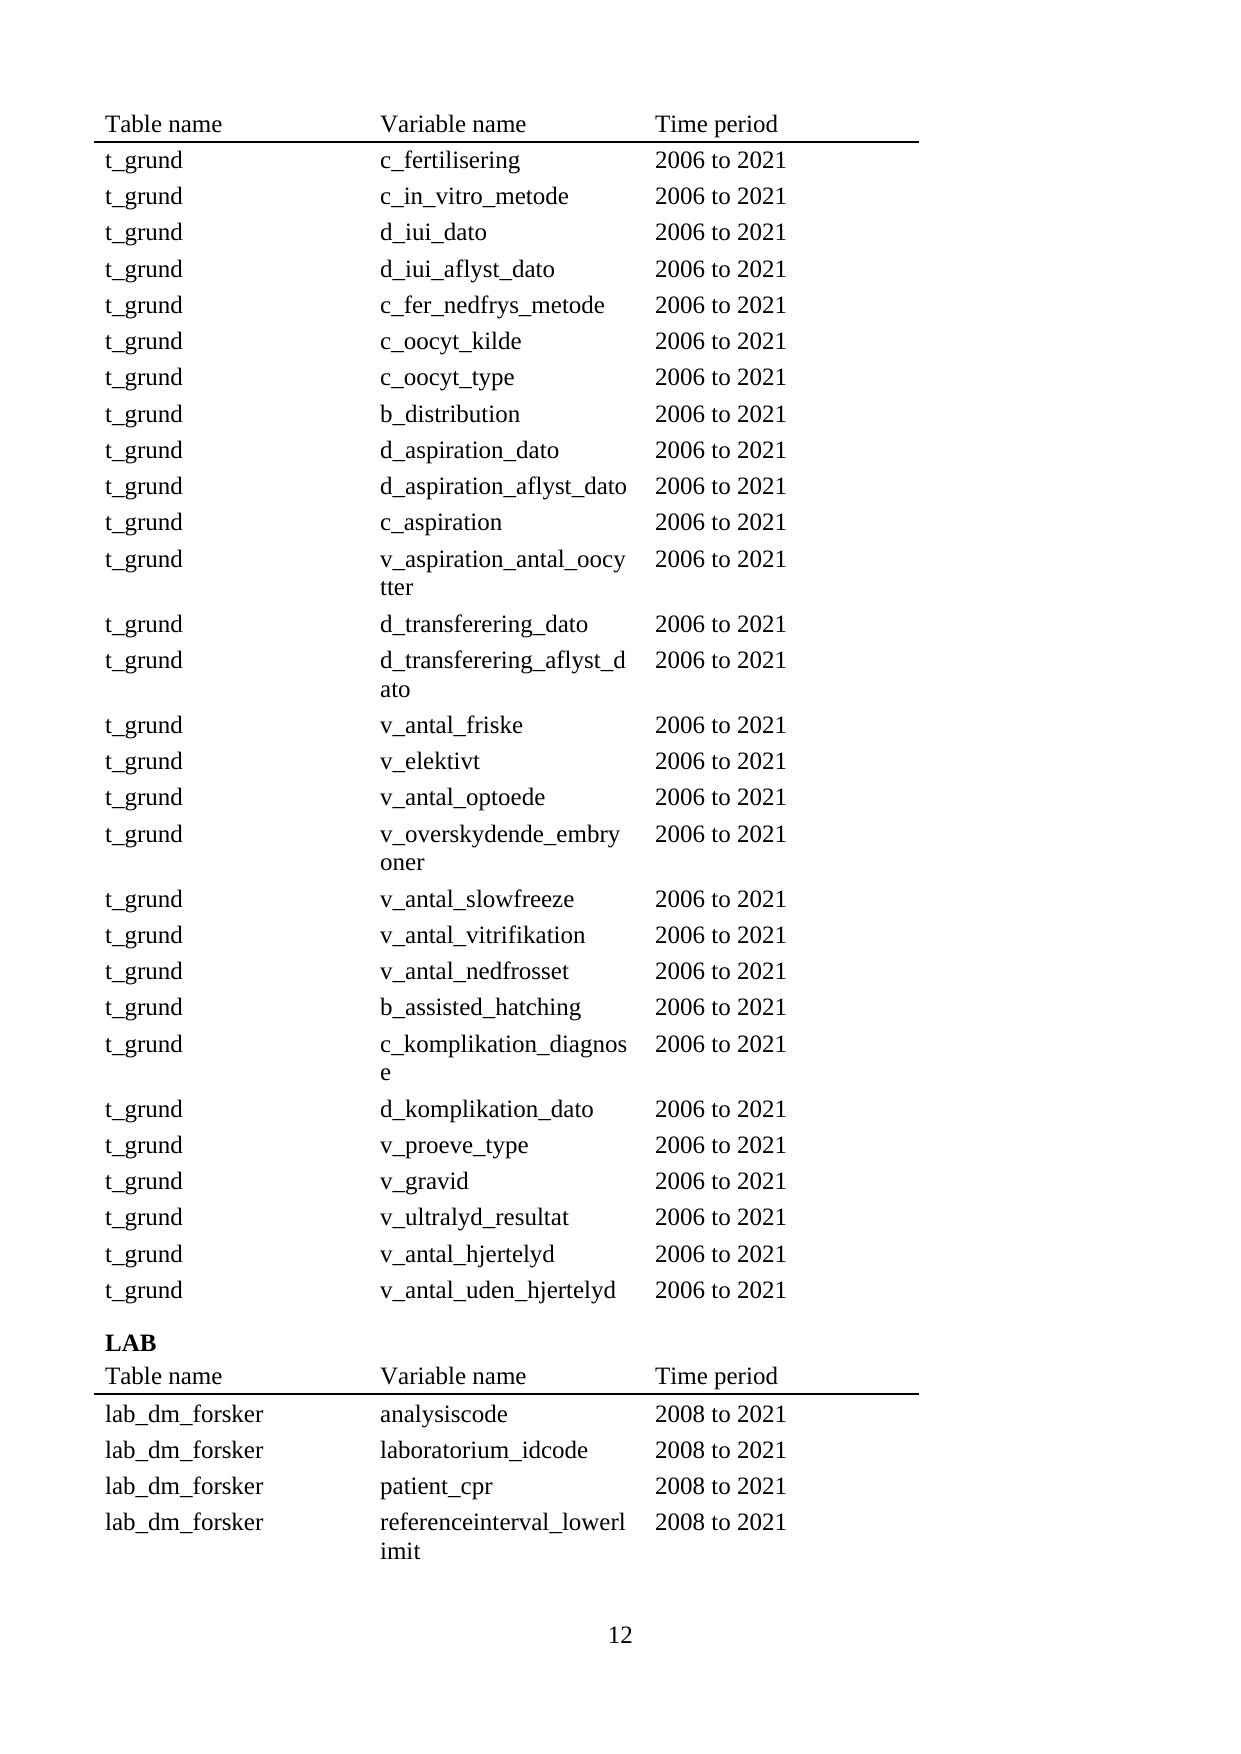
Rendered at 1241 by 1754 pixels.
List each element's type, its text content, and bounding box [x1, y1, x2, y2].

table_cell t_grund [94, 395, 369, 431]
table_cell b_distribution [369, 395, 644, 431]
table_header Variable name [369, 1357, 644, 1393]
table_cell 2006 to 2021 [644, 953, 919, 989]
table_cell laboratorium_idcode [369, 1431, 644, 1467]
table_header Table name [94, 105, 369, 141]
table_cell t_grund [94, 953, 369, 989]
table_cell c_fertilisering [369, 143, 644, 177]
table_cell v_gravid [369, 1163, 644, 1199]
table_cell d_komplikation_dato [369, 1090, 644, 1126]
table_cell 2006 to 2021 [644, 605, 919, 641]
table_cell 2006 to 2021 [644, 880, 919, 916]
table_cell c_in_vitro_metode [369, 178, 644, 214]
table_cell v_aspiration_antal_oocytter [369, 540, 644, 605]
table_cell 2006 to 2021 [644, 250, 919, 286]
table_cell t_grund [94, 250, 369, 286]
table_cell t_grund [94, 815, 369, 880]
table_cell v_overskydende_embryoner [369, 815, 644, 880]
table_cell lab_dm_forsker [94, 1468, 369, 1504]
table_cell v_antal_nedfrosset [369, 953, 644, 989]
table_cell lab_dm_forsker [94, 1431, 369, 1467]
table_cell 2006 to 2021 [644, 504, 919, 540]
table_cell analysiscode [369, 1395, 644, 1431]
table_cell 2008 to 2021 [644, 1468, 919, 1504]
table_cell t_grund [94, 431, 369, 467]
table_cell 2006 to 2021 [644, 323, 919, 359]
table_cell 2006 to 2021 [644, 1199, 919, 1235]
table_cell 2006 to 2021 [644, 178, 919, 214]
table_cell 2006 to 2021 [644, 359, 919, 395]
table_cell t_grund [94, 641, 369, 706]
table_cell 2006 to 2021 [644, 395, 919, 431]
table_cell t_grund [94, 1235, 369, 1271]
table_cell t_grund [94, 989, 369, 1025]
table_cell 2006 to 2021 [644, 1090, 919, 1126]
table_cell v_proeve_type [369, 1126, 644, 1162]
table_cell c_oocyt_type [369, 359, 644, 395]
table_cell referenceinterval_lowerlimit [369, 1504, 644, 1569]
table_cell 2006 to 2021 [644, 815, 919, 880]
table_cell b_assisted_hatching [369, 989, 644, 1025]
table_cell t_grund [94, 779, 369, 815]
table_cell t_grund [94, 286, 369, 322]
table_cell 2006 to 2021 [644, 1126, 919, 1162]
table_cell lab_dm_forsker [94, 1504, 369, 1569]
table_cell 2008 to 2021 [644, 1504, 919, 1569]
table_cell 2006 to 2021 [644, 1235, 919, 1271]
table_cell 2006 to 2021 [644, 779, 919, 815]
table_cell c_fer_nedfrys_metode [369, 286, 644, 322]
table_header Time period [644, 105, 919, 141]
table_header Variable name [369, 105, 644, 141]
table_cell 2006 to 2021 [644, 1025, 919, 1090]
table_cell v_elektivt [369, 743, 644, 779]
table_cell v_antal_vitrifikation [369, 916, 644, 952]
table_cell 2006 to 2021 [644, 540, 919, 605]
table_cell lab_dm_forsker [94, 1395, 369, 1431]
table_cell c_oocyt_kilde [369, 323, 644, 359]
table_cell t_grund [94, 1163, 369, 1199]
table_cell 2008 to 2021 [644, 1395, 919, 1431]
table_cell t_grund [94, 504, 369, 540]
table_cell t_grund [94, 214, 369, 250]
table_cell d_iui_aflyst_dato [369, 250, 644, 286]
table_cell t_grund [94, 605, 369, 641]
table_cell t_grund [94, 1126, 369, 1162]
table_cell v_ultralyd_resultat [369, 1199, 644, 1235]
table_cell 2008 to 2021 [644, 1431, 919, 1467]
table_cell t_grund [94, 178, 369, 214]
table_cell 2006 to 2021 [644, 989, 919, 1025]
table_cell t_grund [94, 1271, 369, 1307]
table_cell 2006 to 2021 [644, 706, 919, 742]
table_cell t_grund [94, 1090, 369, 1126]
table_cell 2006 to 2021 [644, 916, 919, 952]
table_cell 2006 to 2021 [644, 743, 919, 779]
table_cell 2006 to 2021 [644, 214, 919, 250]
table_cell t_grund [94, 743, 369, 779]
table_cell t_grund [94, 1199, 369, 1235]
table_cell v_antal_friske [369, 706, 644, 742]
table_cell v_antal_optoede [369, 779, 644, 815]
table_cell d_aspiration_aflyst_dato [369, 468, 644, 504]
table_cell v_antal_slowfreeze [369, 880, 644, 916]
table_header Table name [94, 1357, 369, 1393]
table_cell v_antal_hjertelyd [369, 1235, 644, 1271]
table_cell 2006 to 2021 [644, 431, 919, 467]
table_cell v_antal_uden_hjertelyd [369, 1271, 644, 1307]
table_cell d_transferering_dato [369, 605, 644, 641]
table_cell t_grund [94, 880, 369, 916]
table_cell c_komplikation_diagnose [369, 1025, 644, 1090]
table_cell 2006 to 2021 [644, 286, 919, 322]
table_cell t_grund [94, 468, 369, 504]
table_cell 2006 to 2021 [644, 468, 919, 504]
table_cell d_transferering_aflyst_dato [369, 641, 644, 706]
table_cell d_aspiration_dato [369, 431, 644, 467]
table_cell t_grund [94, 143, 369, 177]
table_cell t_grund [94, 1025, 369, 1090]
table_cell d_iui_dato [369, 214, 644, 250]
table_cell t_grund [94, 540, 369, 605]
table_cell c_aspiration [369, 504, 644, 540]
table_cell 2006 to 2021 [644, 143, 919, 177]
table_cell patient_cpr [369, 1468, 644, 1504]
table_cell t_grund [94, 359, 369, 395]
table_cell t_grund [94, 706, 369, 742]
table_cell 2006 to 2021 [644, 1271, 919, 1307]
table_cell t_grund [94, 323, 369, 359]
table_cell 2006 to 2021 [644, 1163, 919, 1199]
table_cell 2006 to 2021 [644, 641, 919, 706]
table_header Time period [644, 1357, 919, 1393]
table_cell t_grund [94, 916, 369, 952]
subtitle LAB [105, 1328, 1135, 1357]
